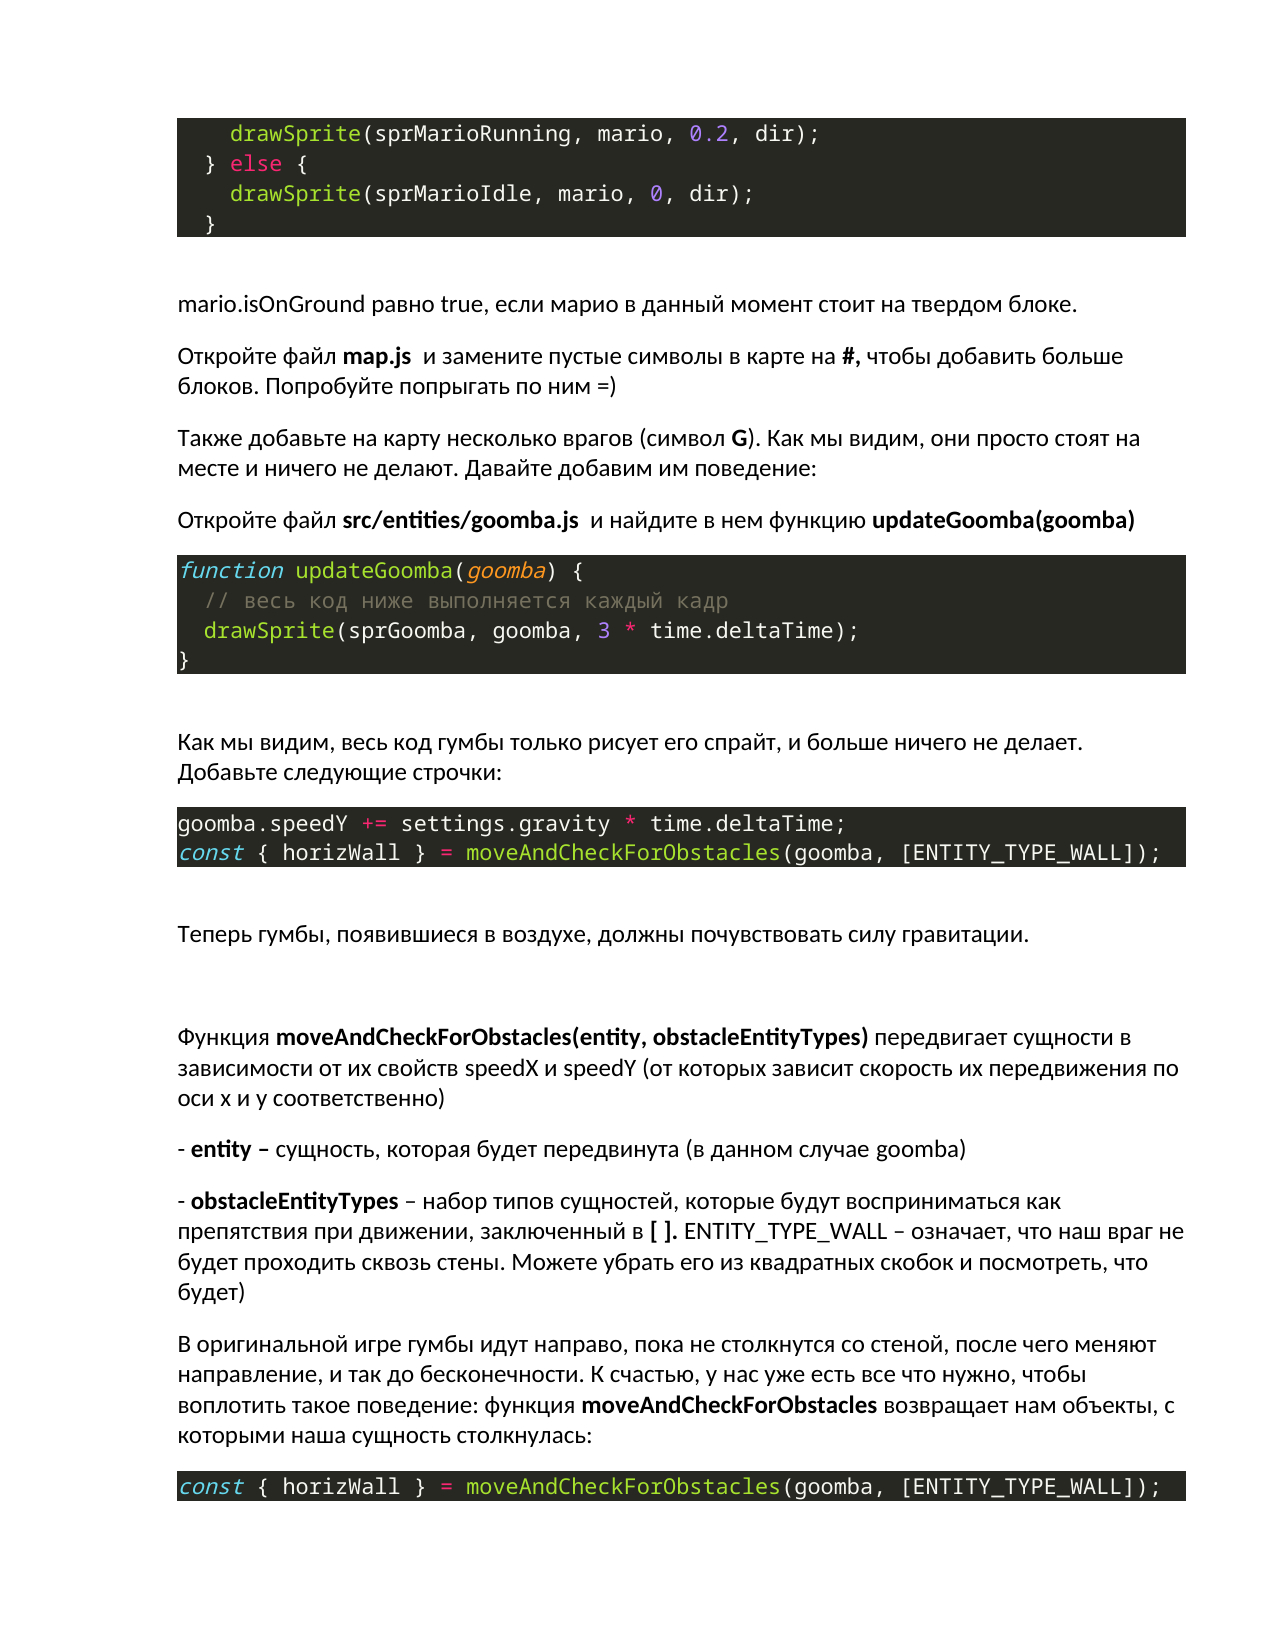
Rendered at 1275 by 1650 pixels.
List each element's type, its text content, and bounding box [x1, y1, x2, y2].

text drawSprite(sprMarioRunning, mario, 0.2, dir); [177, 118, 1186, 148]
text Откройте файл map.js и замените пустые символы в карте на #, чтобы добавить больше блоков. Попробуйте попрыгать по ним =) [177, 340, 1186, 401]
text } else { [177, 148, 1186, 178]
text Теперь гумбы, появившиеся в воздухе, должны почувствовать силу гравитации. [177, 918, 1186, 949]
text function updateGoomba(goomba) { [177, 555, 1186, 585]
text goomba.speedY += settings.gravity * time.deltaTime; [177, 807, 1186, 837]
text mario.isOnGround равно true, если марио в данный момент стоит на твердом блоке. [177, 289, 1186, 319]
text Также добавьте на карту несколько врагов (символ G). Как мы видим, они просто стоят на месте и ничего не делают. Давайте добавим им поведение: [177, 422, 1186, 483]
text - entity – сущность, которая будет передвинута (в данном случае goomba) [177, 1133, 1186, 1164]
text - obstacleEntityTypes – набор типов сущностей, которые будут восприниматься как препятствия при движении, заключенный в [ ]. ENTITY_TYPE_WALL – означает, что наш враг не будет проходить сквозь стены. Можете убрать его из квадратных скобок и посмотреть, что будет) [177, 1185, 1186, 1307]
text // весь код ниже выполняется каждый кадр [177, 585, 1186, 615]
text В оригинальной игре гумбы идут направо, пока не столкнутся со стеной, после чего меняют направление, и так до бесконечности. К счастью, у нас уже есть все что нужно, чтобы воплотить такое поведение: функция moveAndCheckForObstacles возвращает нам объекты, с которыми наша сущность столкнулась: [177, 1328, 1186, 1450]
text const { horizWall } = moveAndCheckForObstacles(goomba, [ENTITY_TYPE_WALL]); [177, 1471, 1186, 1501]
text Откройте файл src/entities/goomba.js и найдите в нем функцию updateGoomba(goomba) [177, 504, 1186, 534]
text const { horizWall } = moveAndCheckForObstacles(goomba, [ENTITY_TYPE_WALL]); [177, 837, 1186, 867]
text Функция moveAndCheckForObstacles(entity, obstacleEntityTypes) передвигает сущности в зависимости от их свойств speedX и speedY (от которых зависит скорость их передвижения по оси x и y соответственно) [177, 1021, 1186, 1113]
text drawSprite(sprMarioIdle, mario, 0, dir); [177, 178, 1186, 207]
text Как мы видим, весь код гумбы только рисует его спрайт, и больше ничего не делает. Добавьте следующие строчки: [177, 726, 1186, 787]
text drawSprite(sprGoomba, goomba, 3 * time.deltaTime); [177, 615, 1186, 644]
text } [177, 207, 1186, 237]
text } [177, 644, 1186, 674]
